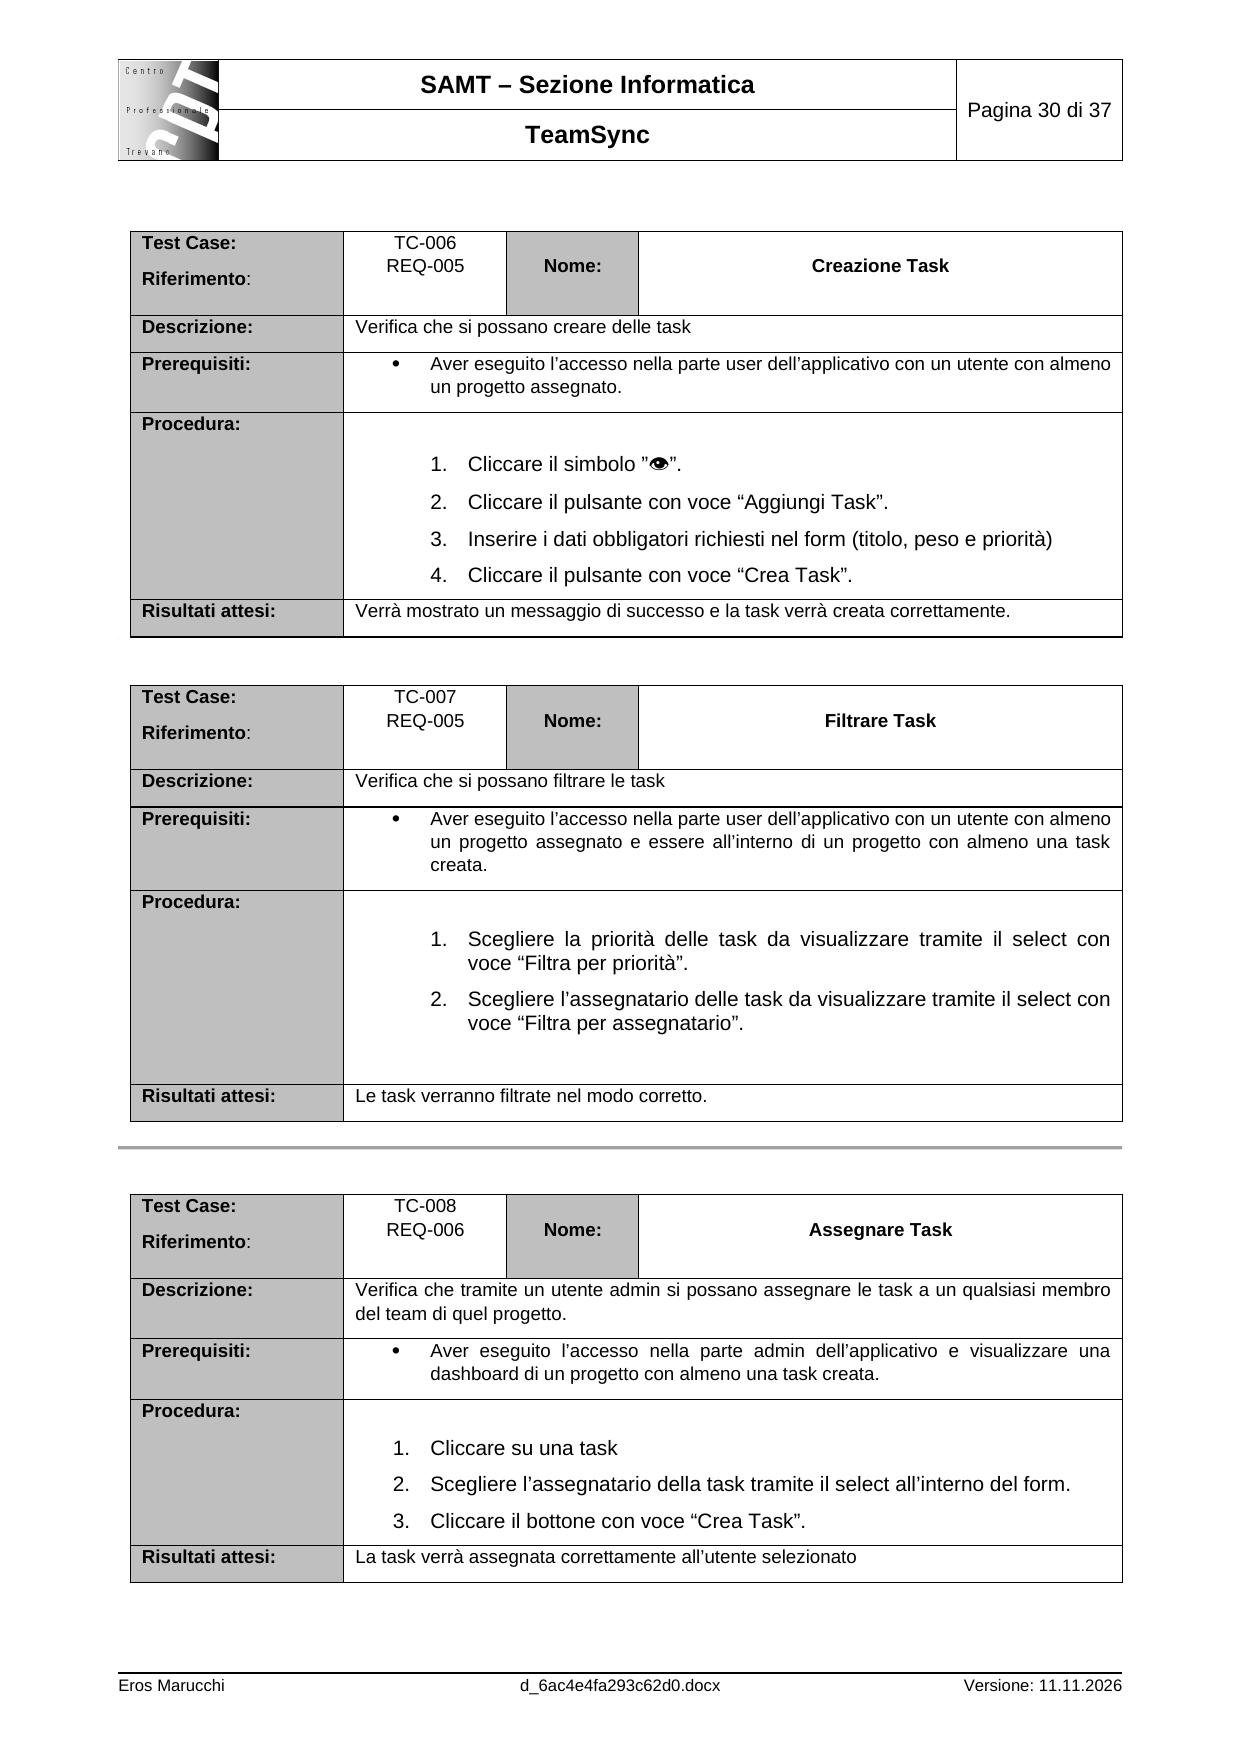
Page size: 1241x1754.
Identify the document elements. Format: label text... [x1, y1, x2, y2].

table_cell Cliccare su una task Scegliere l’assegnatario della task tramite il select all’interno del form. Cliccare il bottone con voce “Crea Task”. [344, 1400, 1122, 1545]
table_cell Cliccare il simbolo ”👁️”. Cliccare il pulsante con voce “Aggiungi Task”. Inserire i dati obbligatori richiesti nel form (titolo, peso e priorità) Cliccare il pulsante con voce “Crea Task”. [344, 413, 1122, 599]
table_header Assegnare Task [639, 1195, 1122, 1278]
table_cell Prerequisiti: [131, 808, 343, 890]
table_header TC-006 REQ-005 [344, 232, 506, 315]
table_cell Prerequisiti: [131, 1339, 343, 1399]
table_header Test Case: Riferimento: [131, 232, 343, 315]
table_header Nome: [507, 686, 638, 769]
picture [118, 60, 219, 160]
table_cell Aver eseguito l’accesso nella parte admin dell’applicativo e visualizzare una dashboard di un progetto con almeno una task creata. [344, 1339, 1122, 1399]
table_cell Procedura: [131, 1400, 343, 1545]
table_cell La task verrà assegnata correttamente all’utente selezionato [344, 1546, 1122, 1582]
table_header Test Case: Riferimento: [131, 686, 343, 769]
table_cell Risultati attesi: [131, 600, 343, 636]
table_header TC-007 REQ-005 [344, 686, 506, 769]
table_cell Risultati attesi: [131, 1546, 343, 1582]
table_cell Scegliere la priorità delle task da visualizzare tramite il select con voce “Filtra per priorità”. Scegliere l’assegnatario delle task da visualizzare tramite il select con voce “Filtra per assegnatario”. [344, 891, 1122, 1084]
table_header Creazione Task [639, 232, 1122, 315]
table_cell Verifica che si possano filtrare le task [344, 770, 1122, 806]
table_cell Risultati attesi: [131, 1085, 343, 1121]
table_header Filtrare Task [639, 686, 1122, 769]
table_cell Verifica che tramite un utente admin si possano assegnare le task a un qualsiasi membro del team di quel progetto. [344, 1279, 1122, 1338]
table_header TC-008 REQ-006 [344, 1195, 506, 1278]
table_cell Procedura: [131, 891, 343, 1084]
table_header Nome: [507, 1195, 638, 1278]
table_header Nome: [507, 232, 638, 315]
table_cell Prerequisiti: [131, 353, 343, 412]
table_cell Le task verranno filtrate nel modo corretto. [344, 1085, 1122, 1121]
table_cell Aver eseguito l’accesso nella parte user dell’applicativo con un utente con almeno un progetto assegnato e essere all’interno di un progetto con almeno una task creata. [344, 808, 1122, 890]
table_cell Verrà mostrato un messaggio di successo e la task verrà creata correttamente. [344, 600, 1122, 636]
table_cell Descrizione: [131, 770, 343, 806]
table_cell Descrizione: [131, 1279, 343, 1338]
table_cell Descrizione: [131, 316, 343, 352]
table_header Test Case: Riferimento: [131, 1195, 343, 1278]
table_cell Aver eseguito l’accesso nella parte user dell’applicativo con un utente con almeno un progetto assegnato. [344, 353, 1122, 412]
table_cell Procedura: [131, 413, 343, 599]
table_cell Verifica che si possano creare delle task [344, 316, 1122, 352]
